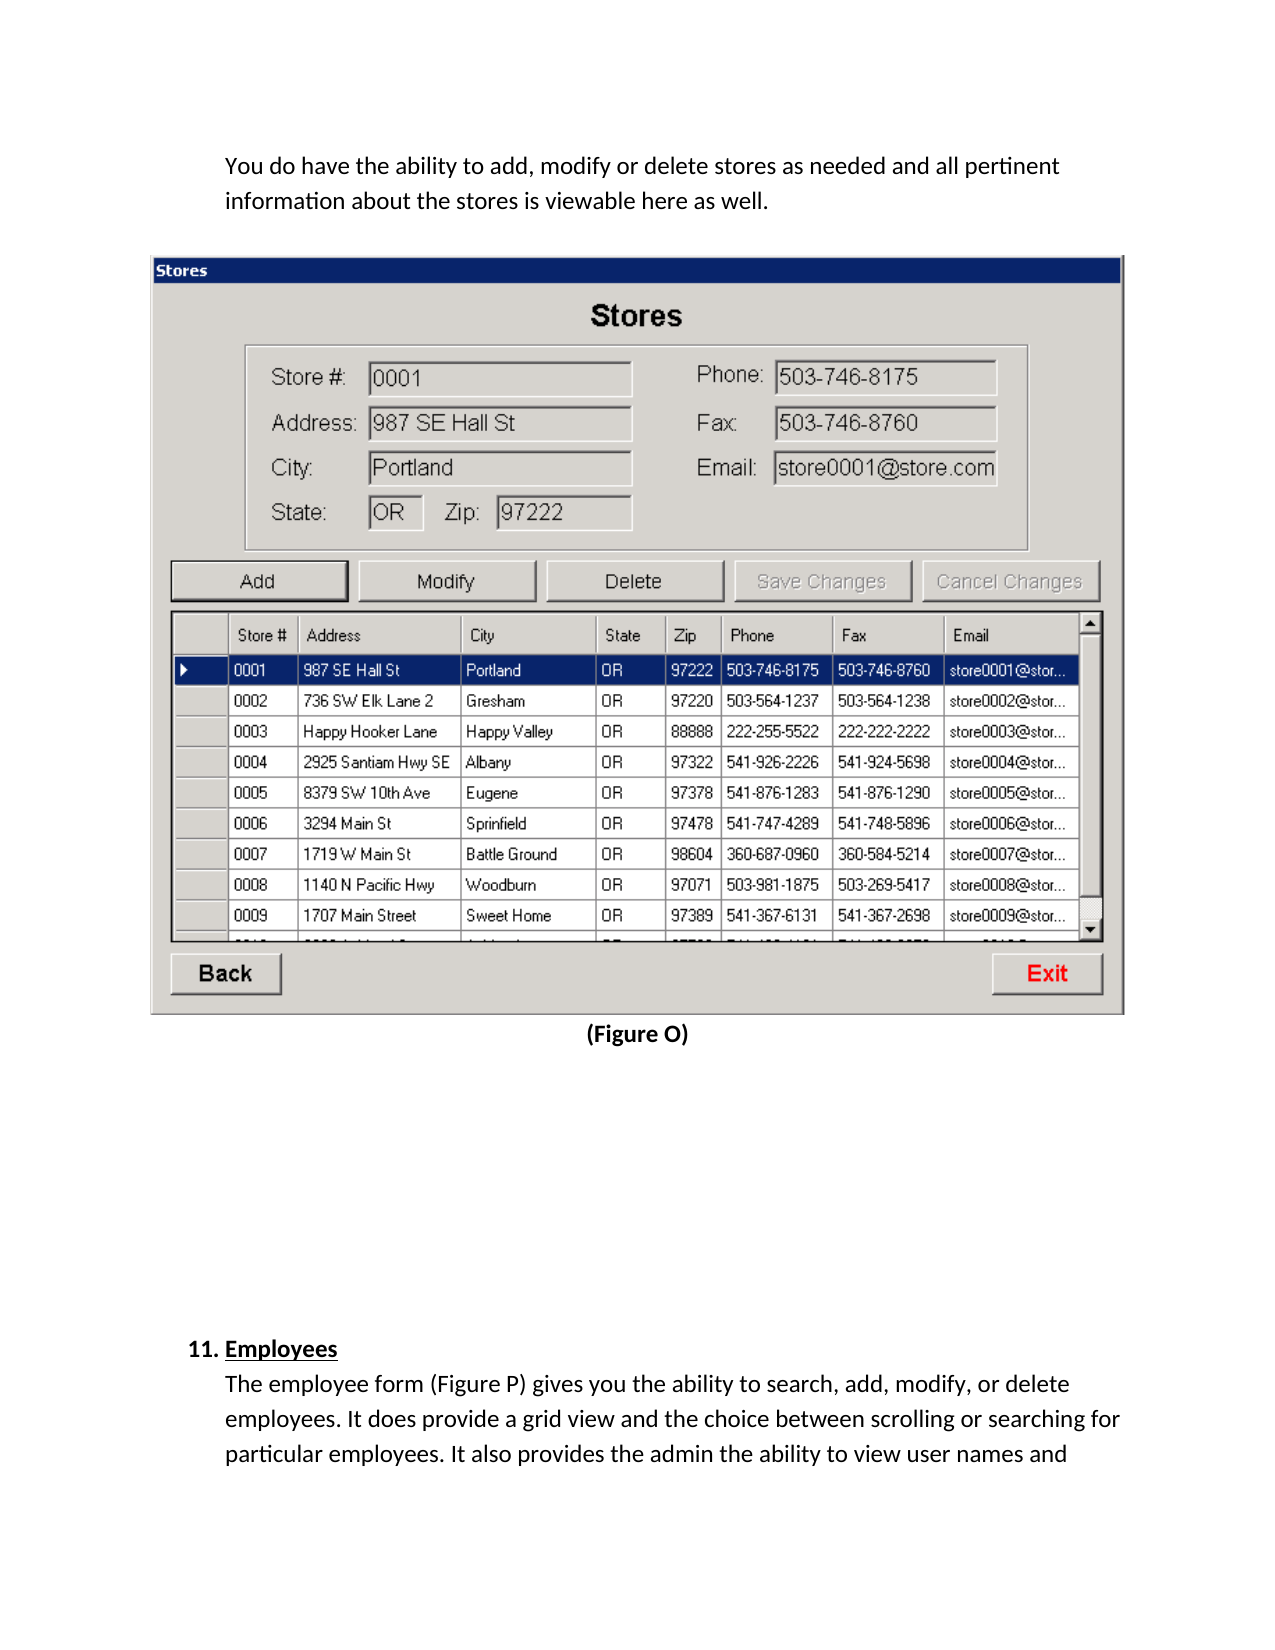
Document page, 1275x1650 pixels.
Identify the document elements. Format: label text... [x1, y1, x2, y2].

picture [150, 255, 1125, 1015]
text You do have the ability to add, modify or delete stores as needed and all pertinent information about the stores is viewable here as well. [225, 150, 1125, 216]
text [225, 1368, 1125, 1469]
list Employees [187, 1333, 1125, 1364]
text (Figure O) [150, 1018, 1125, 1049]
